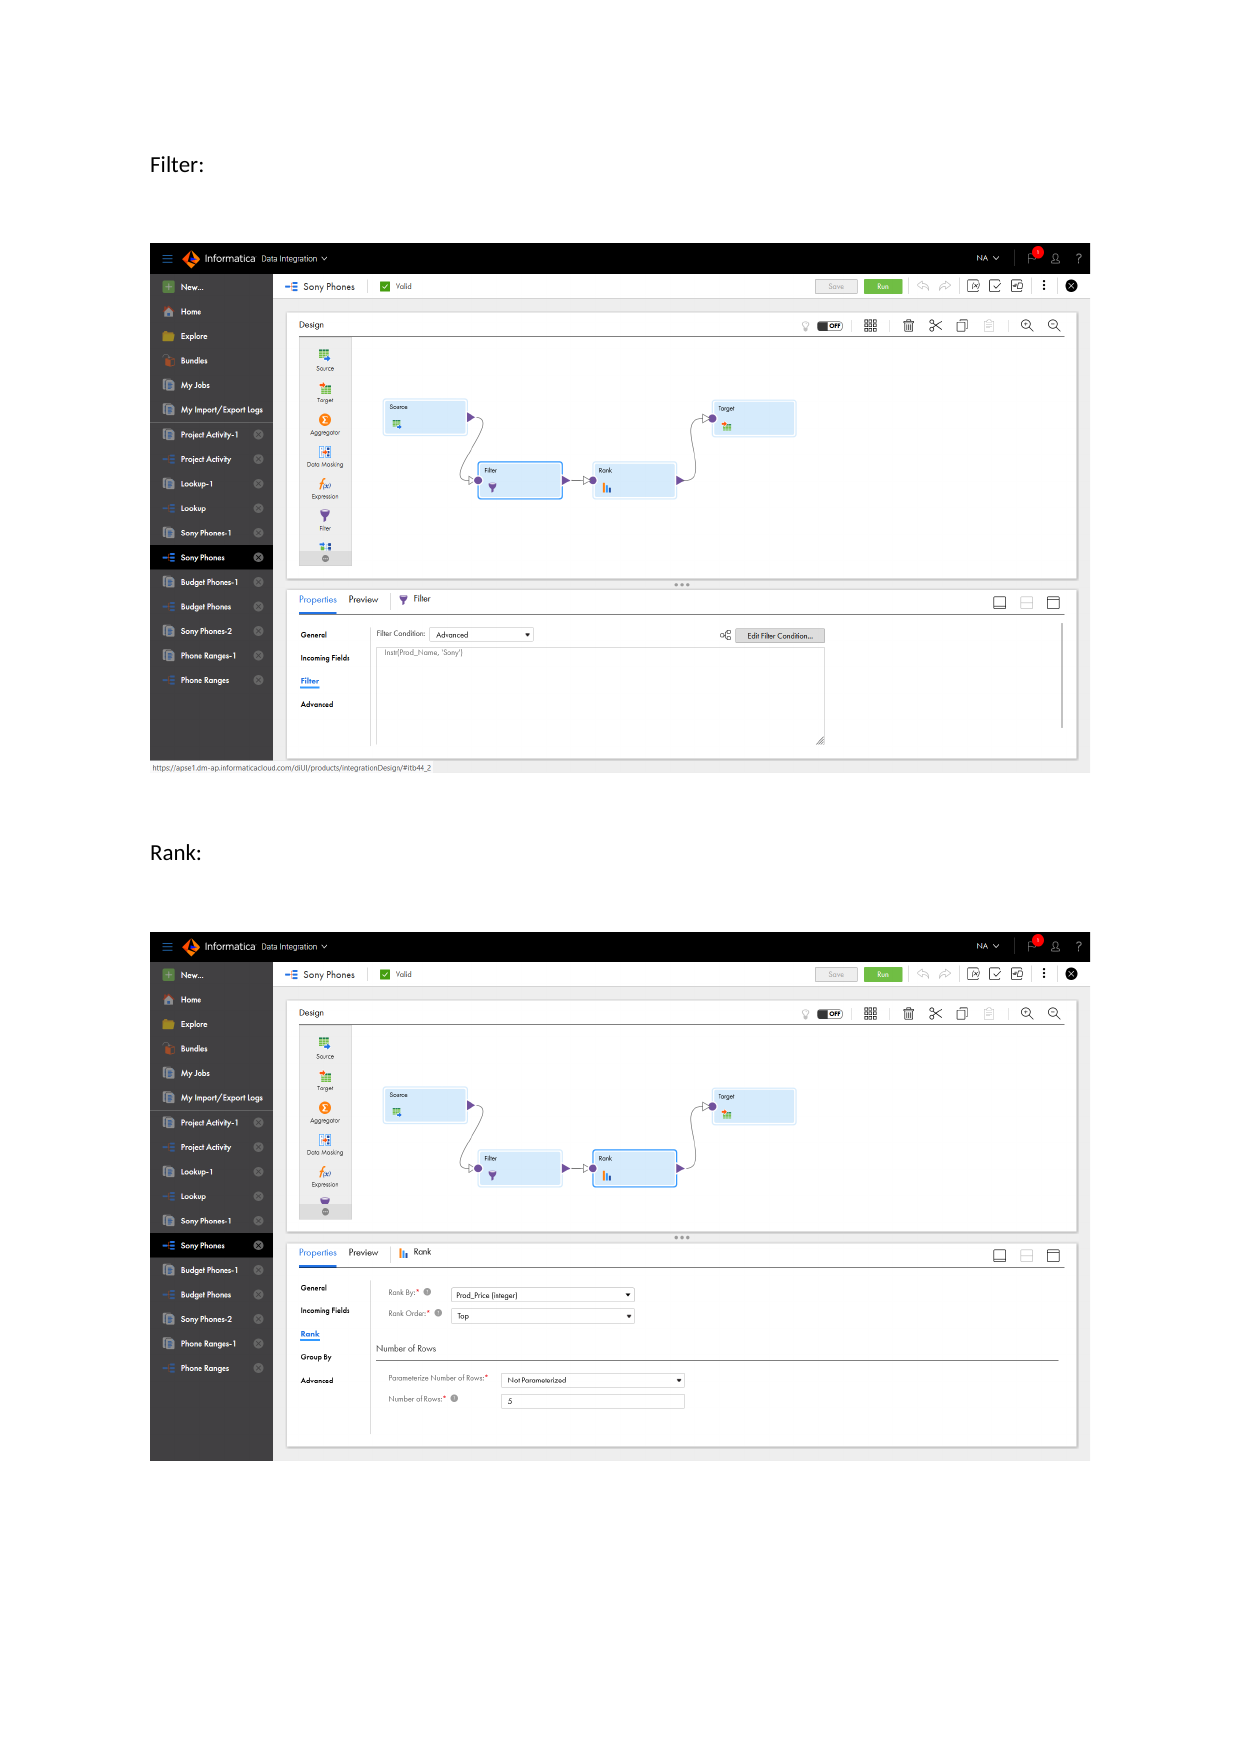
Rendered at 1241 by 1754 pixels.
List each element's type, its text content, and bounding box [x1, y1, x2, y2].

picture [150, 243, 1091, 773]
picture [150, 932, 1091, 1461]
text Rank: [150, 838, 1090, 866]
text Filter: [150, 150, 1090, 178]
